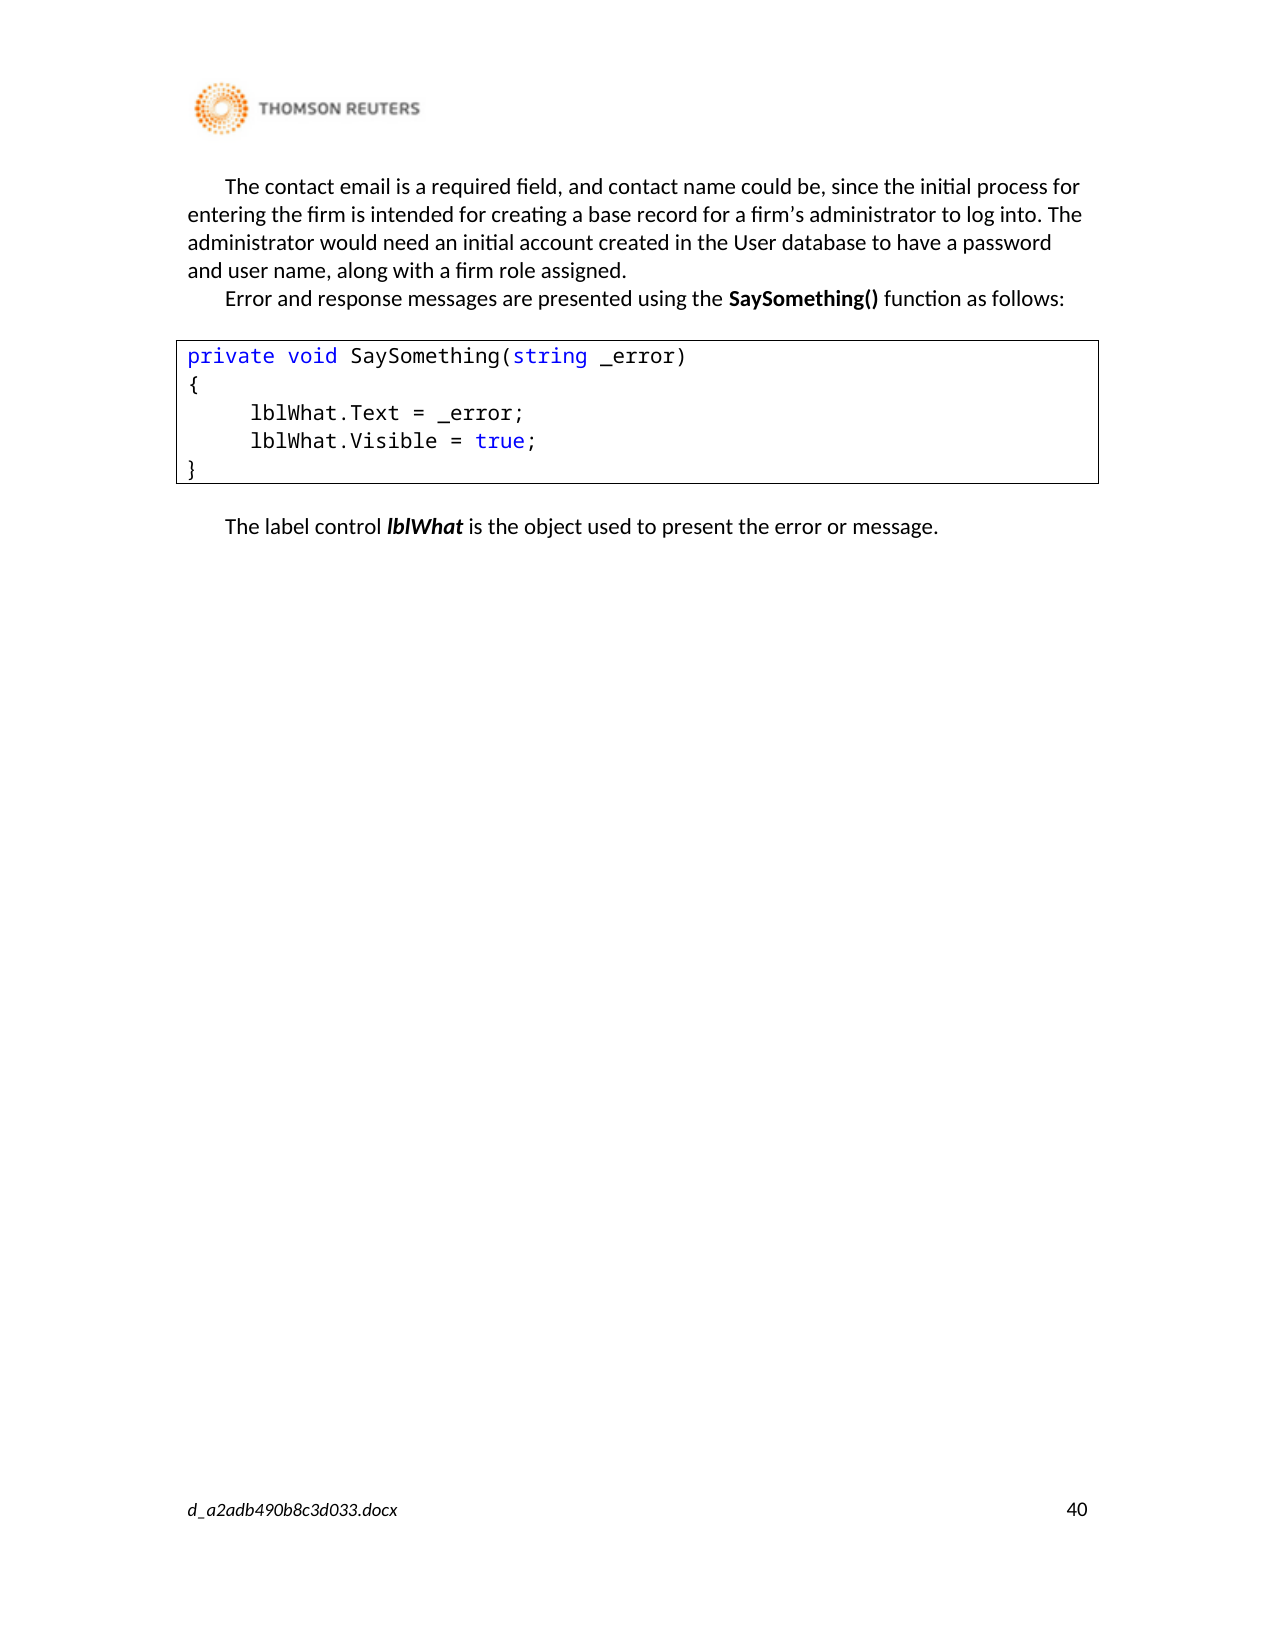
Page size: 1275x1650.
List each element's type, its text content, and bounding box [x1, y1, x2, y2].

text Error and response messages are presented using the SaySomething() function as follows: [187, 284, 1087, 312]
text The label control lblWhat is the object used to present the error or message. [187, 512, 1087, 540]
text The contact email is a required field, and contact name could be, since the initial process for entering the firm is intended for creating a base record for a firm’s administrator to log into. The administrator would need an initial account created in the User database to have a password and user name, along with a firm role assigned. [187, 172, 1087, 284]
picture [187, 75, 439, 144]
table_header private void SaySomething(string _error) { lblWhat.Text = _error; lblWhat.Visible = true; } [177, 341, 1098, 483]
